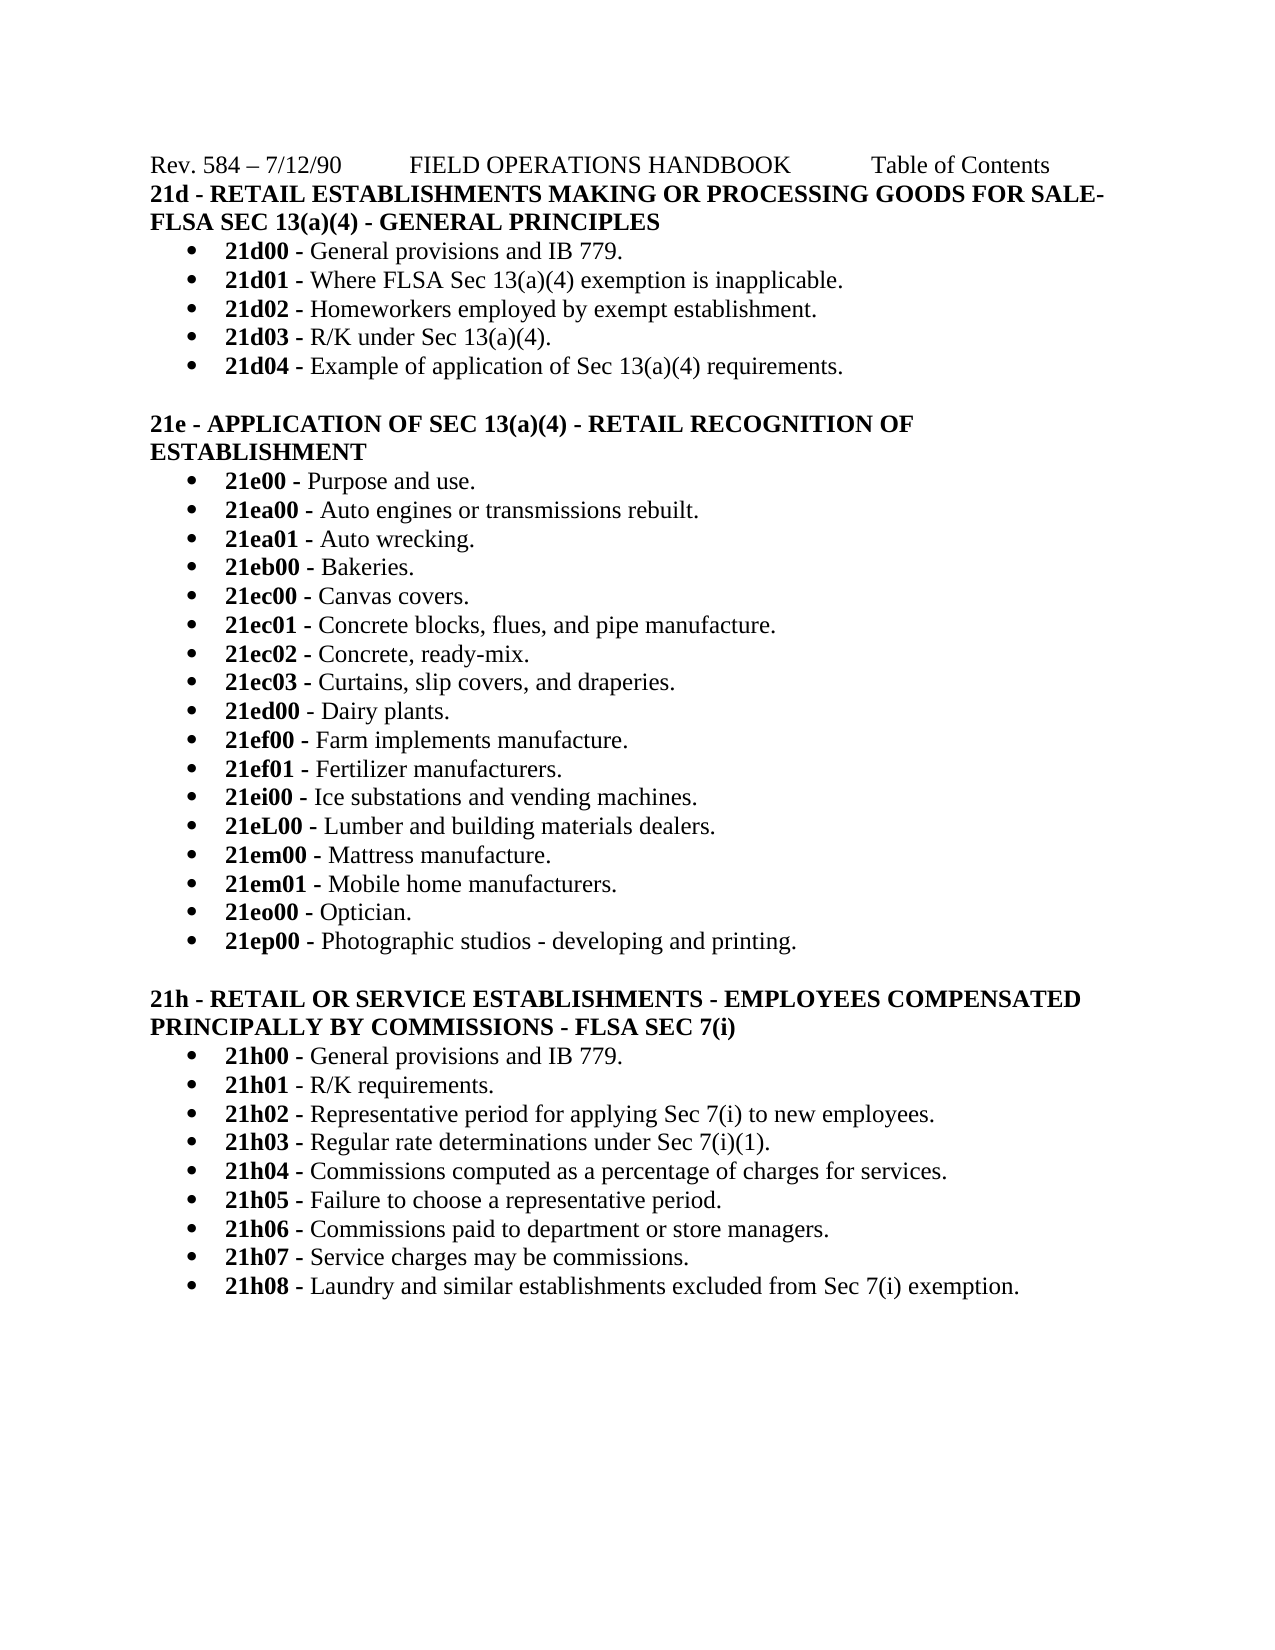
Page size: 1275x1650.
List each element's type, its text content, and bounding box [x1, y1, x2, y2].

subtitle 21ef00 - Farm implements manufacture. [187, 725, 1125, 754]
subtitle 21h08 - Laundry and similar establishments excluded from Sec 7(i) exemption. [187, 1271, 1125, 1300]
subtitle 21h01 - R/K requirements. [187, 1070, 1125, 1099]
subtitle 21ea01 - Auto wrecking. [187, 524, 1125, 552]
subtitle 21h02 - Representative period for applying Sec 7(i) to new employees. [187, 1099, 1125, 1127]
subtitle 21h00 - General provisions and IB 779. [187, 1041, 1125, 1070]
subtitle 21h03 - Regular rate determinations under Sec 7(i)(1). [187, 1127, 1125, 1156]
subtitle 21h - RETAIL OR SERVICE ESTABLISHMENTS - EMPLOYEES COMPENSATED PRINCIPALLY BY COMMISSIONS - FLSA SEC 7(i) [150, 984, 1125, 1041]
subtitle 21ea00 - Auto engines or transmissions rebuilt. [187, 495, 1125, 524]
subtitle 21e - APPLICATION OF SEC 13(a)(4) - RETAIL RECOGNITION OF ESTABLISHMENT [150, 409, 1125, 466]
subtitle 21ed00 - Dairy plants. [187, 696, 1125, 725]
subtitle 21ec01 - Concrete blocks, flues, and pipe manufacture. [187, 610, 1125, 639]
subtitle 21ef01 - Fertilizer manufacturers. [187, 754, 1125, 782]
subtitle 21eo00 - Optician. [187, 897, 1125, 926]
subtitle 21e00 - Purpose and use. [187, 466, 1125, 495]
subtitle 21d - RETAIL ESTABLISHMENTS MAKING OR PROCESSING GOODS FOR SALE-FLSA SEC 13(a)(4) - GENERAL PRINCIPLES [150, 179, 1125, 236]
subtitle 21h07 - Service charges may be commissions. [187, 1242, 1125, 1271]
subtitle 21em01 - Mobile home manufacturers. [187, 869, 1125, 897]
subtitle 21h04 - Commissions computed as a percentage of charges for services. [187, 1156, 1125, 1185]
subtitle 21d01 - Where FLSA Sec 13(a)(4) exemption is inapplicable. [187, 265, 1125, 294]
subtitle 21d04 - Example of application of Sec 13(a)(4) requirements. [187, 351, 1125, 380]
subtitle 21ep00 - Photographic studios - developing and printing. [187, 926, 1125, 955]
subtitle 21d00 - General provisions and IB 779. [187, 236, 1125, 265]
subtitle 21ec00 - Canvas covers. [187, 581, 1125, 610]
subtitle 21h05 - Failure to choose a representative period. [187, 1185, 1125, 1214]
subtitle 21eb00 - Bakeries. [187, 552, 1125, 581]
subtitle 21ec03 - Curtains, slip covers, and draperies. [187, 667, 1125, 696]
subtitle 21ec02 - Concrete, ready-mix. [187, 639, 1125, 667]
subtitle 21d03 - R/K under Sec 13(a)(4). [187, 322, 1125, 351]
subtitle 21d02 - Homeworkers employed by exempt establishment. [187, 294, 1125, 322]
subtitle 21h06 - Commissions paid to department or store managers. [187, 1214, 1125, 1242]
subtitle 21ei00 - Ice substations and vending machines. [187, 782, 1125, 811]
subtitle 21eL00 - Lumber and building materials dealers. [187, 811, 1125, 840]
subtitle 21em00 - Mattress manufacture. [187, 840, 1125, 869]
